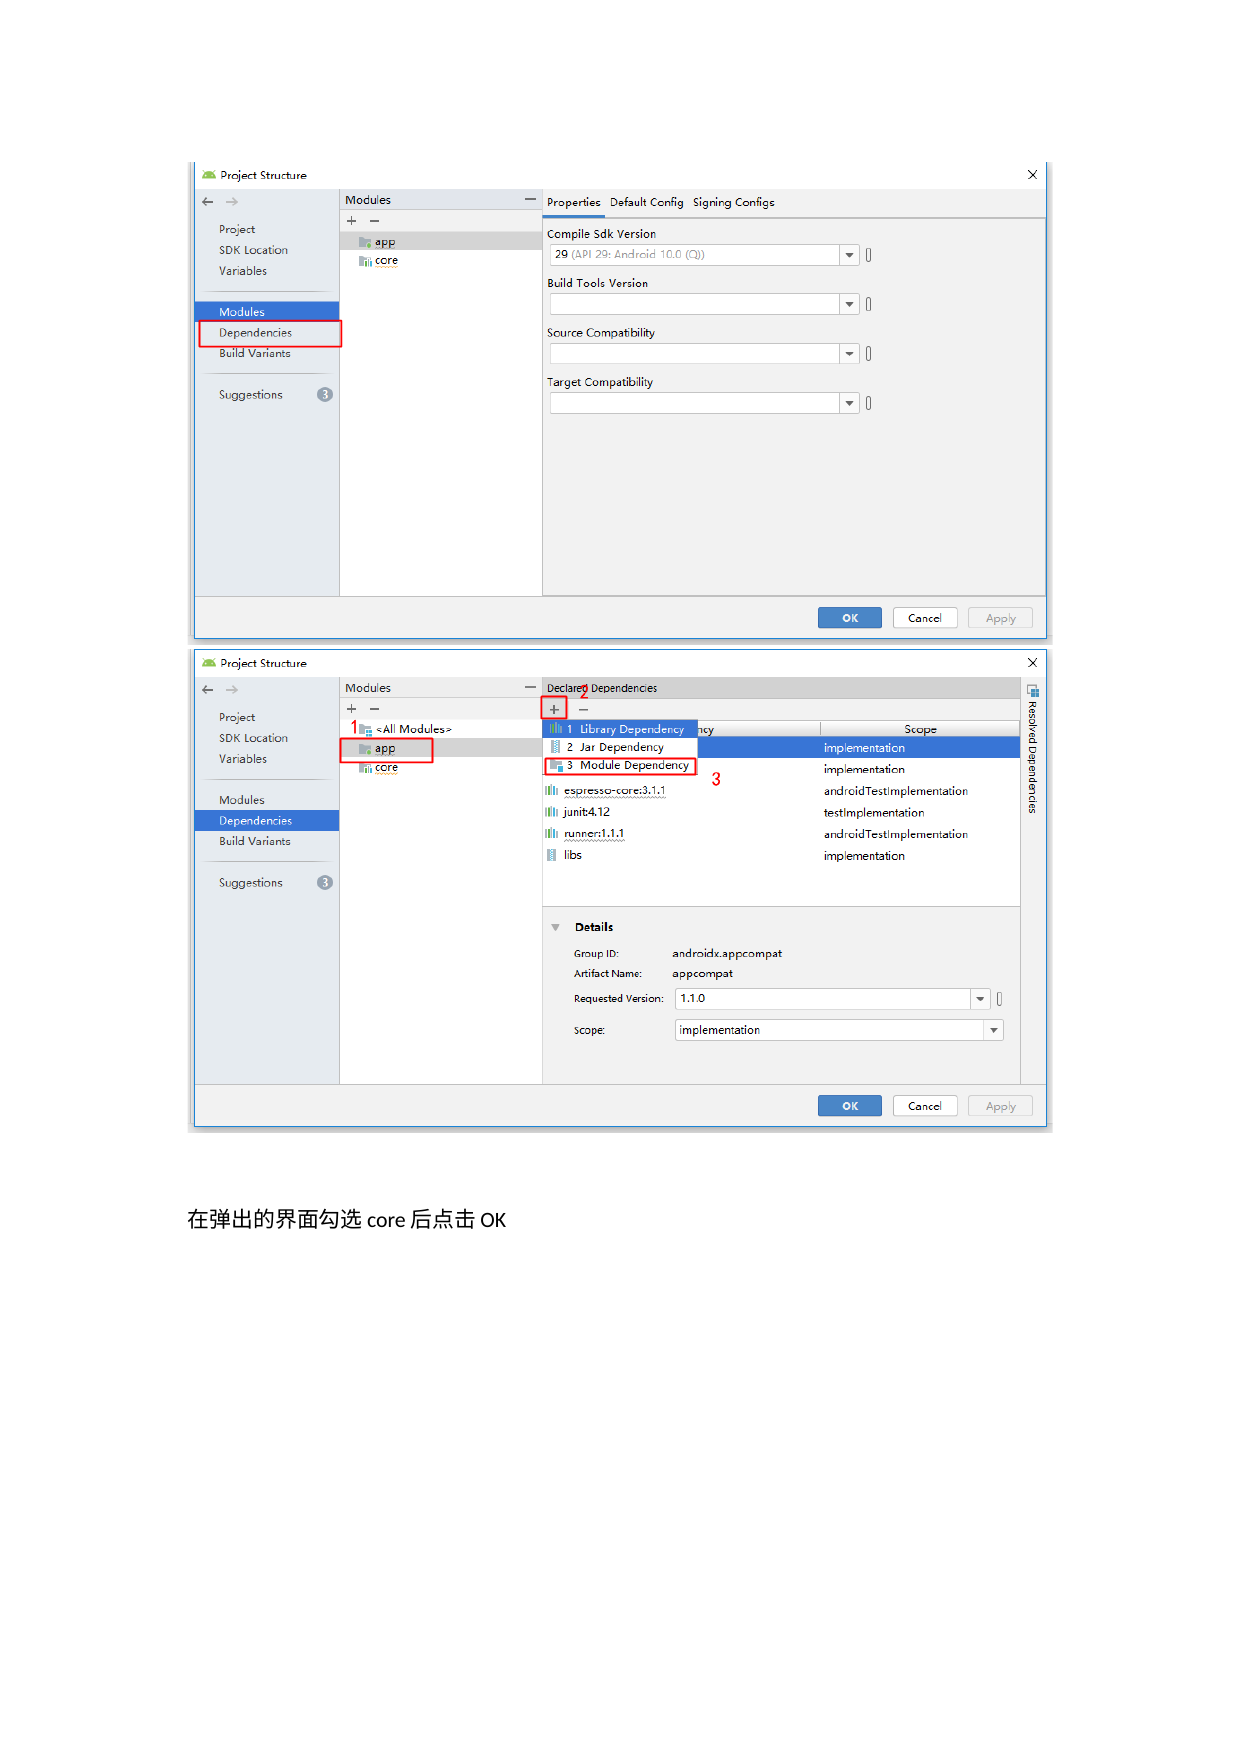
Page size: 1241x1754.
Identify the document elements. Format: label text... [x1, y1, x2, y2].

text 在弹出的界面勾选core后点击OK [187, 1202, 1053, 1234]
picture [187, 162, 1053, 645]
picture [187, 649, 1053, 1133]
